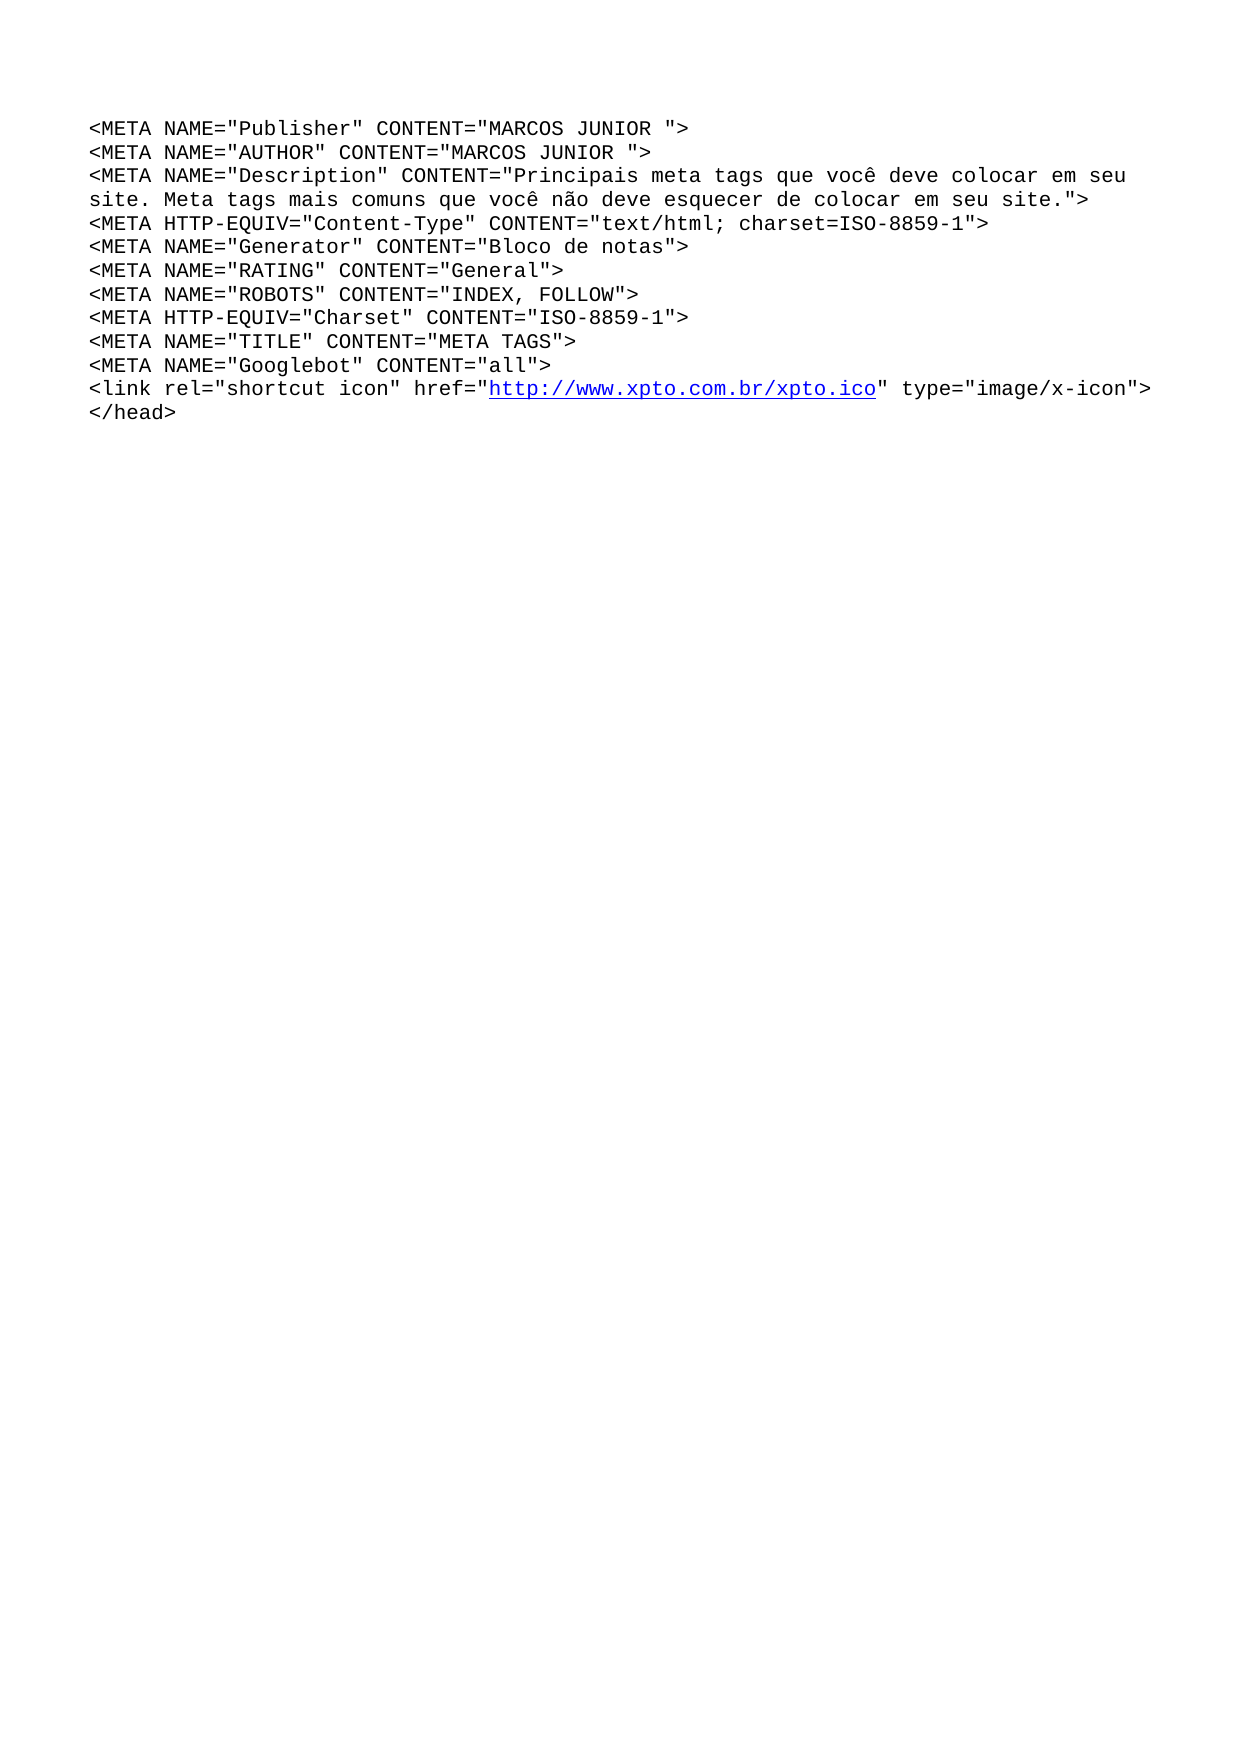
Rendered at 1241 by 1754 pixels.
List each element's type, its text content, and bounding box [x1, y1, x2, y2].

text <META NAME="TITLE" CONTENT="META TAGS"> [89, 331, 1152, 354]
text <link rel="shortcut icon" href="http://www.xpto.com.br/xpto.ico" type="image/x-icon"> [89, 378, 1152, 402]
text <META NAME="AUTHOR" CONTENT="MARCOS JUNIOR "> [89, 142, 1152, 165]
text <META HTTP-EQUIV="Charset" CONTENT="ISO-8859-1"> [89, 307, 1152, 331]
text <META NAME="Generator" CONTENT="Bloco de notas"> [89, 236, 1152, 260]
text <META HTTP-EQUIV="Content-Type" CONTENT="text/html; charset=ISO-8859-1"> [89, 213, 1152, 236]
text <META NAME="Description" CONTENT="Principais meta tags que você deve colocar em seu site. Meta tags mais comuns que você não deve esquecer de colocar em seu site."> [89, 165, 1152, 213]
text </head> [89, 402, 1152, 426]
text <META NAME="ROBOTS" CONTENT="INDEX, FOLLOW"> [89, 284, 1152, 307]
text <META NAME="Googlebot" CONTENT="all"> [89, 354, 1152, 378]
text <META NAME="RATING" CONTENT="General"> [89, 260, 1152, 284]
text <META NAME="Publisher" CONTENT="MARCOS JUNIOR "> [89, 118, 1152, 142]
